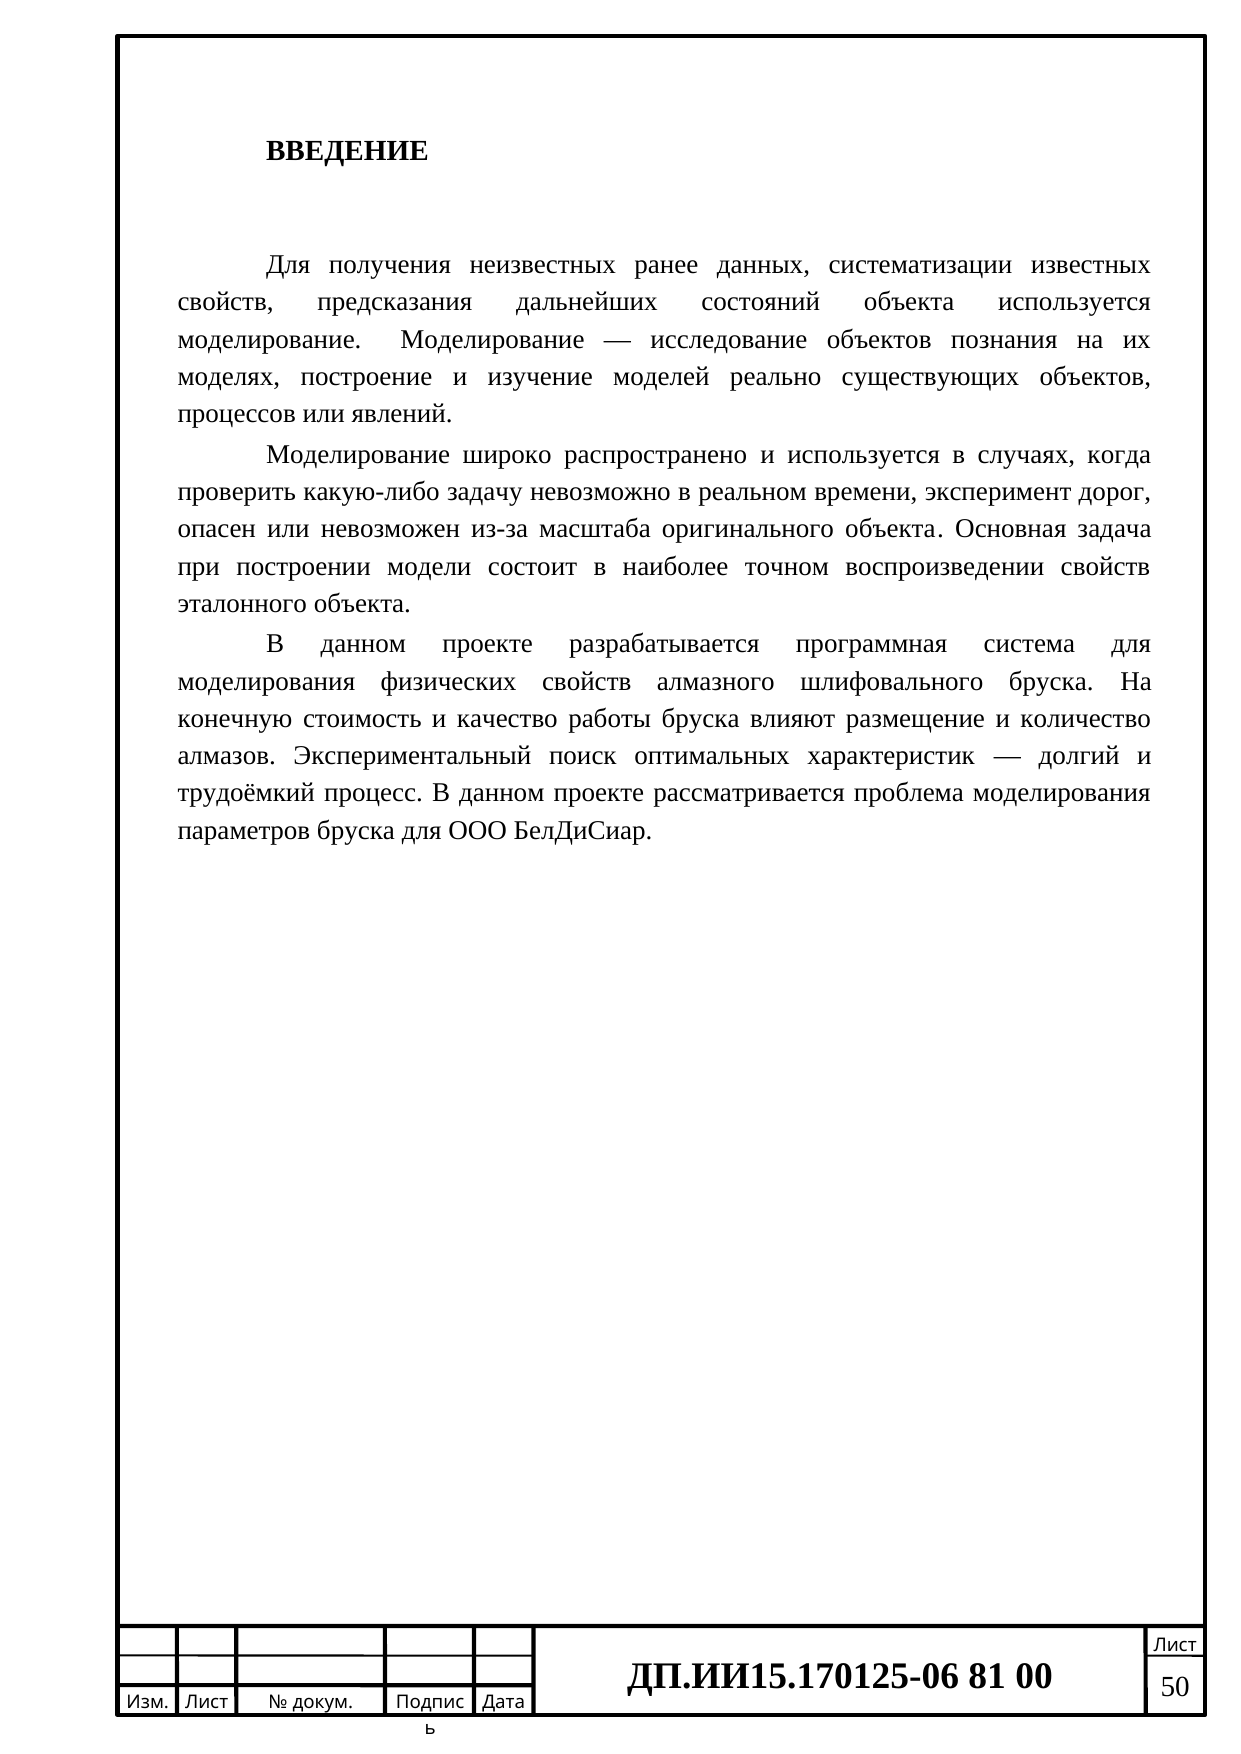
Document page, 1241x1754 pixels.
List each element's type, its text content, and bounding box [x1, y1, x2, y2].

list ВВЕДЕНИЕ [266, 133, 1152, 166]
text Для получения неизвестных ранее данных, систематизации известных свойств, предсказания дальнейших состояний объекта используется моделирование. Моделирование — исследование объектов познания на их моделях, построение и изучение моделей реально существующих объектов, процессов или явлений. [177, 248, 1152, 428]
text Моделирование широко распространено и используется в случаях, когда проверить какую-либо задачу невозможно в реальном времени, эксперимент дорог, опасен или невозможен из-за масштаба оригинального объекта. Основная задача при построении модели состоит в наиболее точном воспроизведении свойств эталонного объекта. [177, 438, 1152, 618]
text В данном проекте разрабатывается программная система для моделирования физических свойств алмазного шлифовального бруска. На конечную стоимость и качество работы бруска влияют размещение и количество алмазов. Экспериментальный поиск оптимальных характеристик — долгий и трудоёмкий процесс. В данном проекте рассматривается проблема моделирования параметров бруска для ООО БелДиСиар. [177, 627, 1152, 845]
